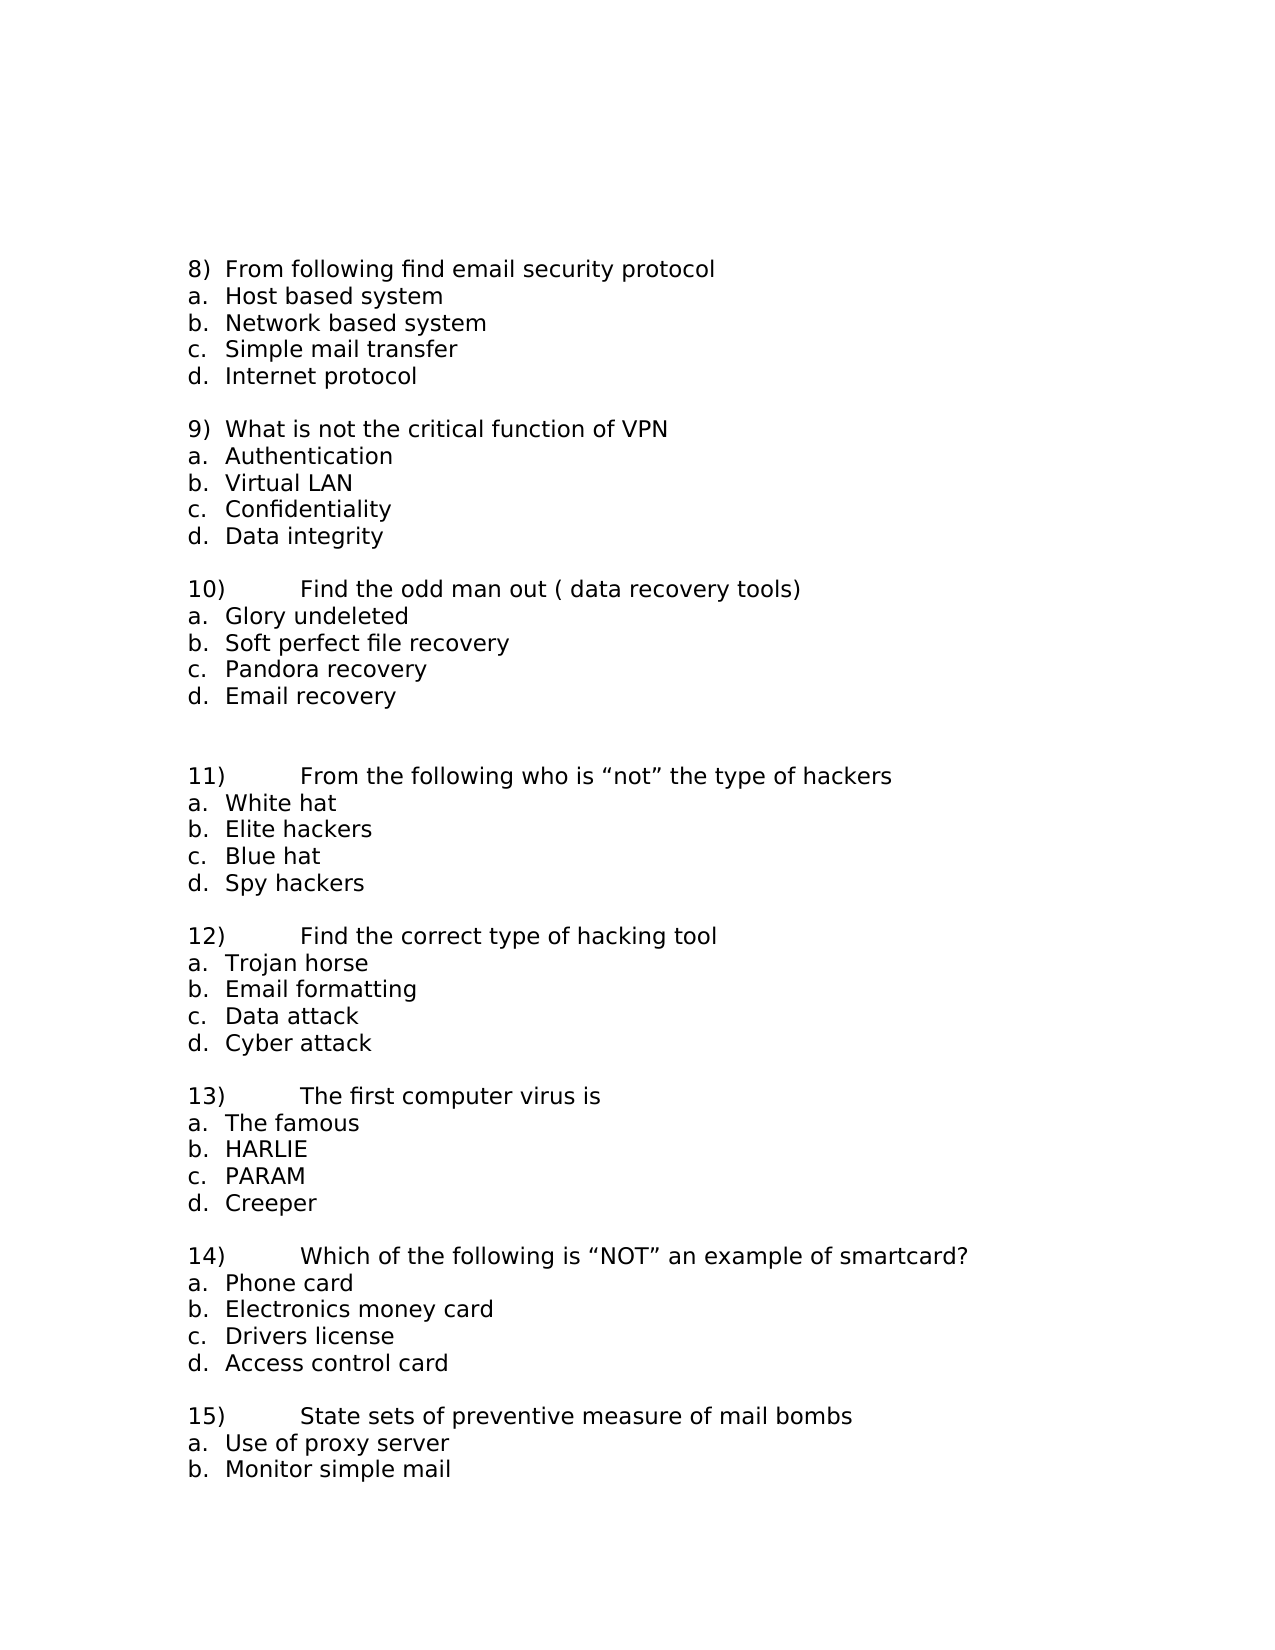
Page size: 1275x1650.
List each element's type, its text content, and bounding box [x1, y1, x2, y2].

list Authentication [187, 443, 1125, 470]
list Host based system [187, 283, 1125, 310]
list Find the correct type of hacking tool [187, 923, 1125, 950]
list Use of proxy server [187, 1430, 1125, 1457]
list Data integrity [187, 523, 1125, 550]
list Blue hat [187, 843, 1125, 870]
list Data attack [187, 1003, 1125, 1030]
list State sets of preventive measure of mail bombs [187, 1403, 1125, 1430]
list Pandora recovery [187, 657, 1125, 683]
list White hat [187, 790, 1125, 817]
list Drivers license [187, 1323, 1125, 1350]
list Network based system [187, 310, 1125, 337]
list What is not the critical function of VPN [187, 417, 1125, 443]
list Email formatting [187, 977, 1125, 1003]
list From the following who is “not” the type of hackers [187, 763, 1125, 790]
list Phone card [187, 1270, 1125, 1297]
list Which of the following is “NOT” an example of smartcard? [187, 1243, 1125, 1270]
list The famous [187, 1110, 1125, 1137]
list Monitor simple mail [187, 1457, 1125, 1483]
list Soft perfect file recovery [187, 630, 1125, 657]
list PARAM [187, 1163, 1125, 1190]
list Electronics money card [187, 1297, 1125, 1323]
list Access control card [187, 1350, 1125, 1377]
list Creeper [187, 1190, 1125, 1217]
list Elite hackers [187, 817, 1125, 843]
list Email recovery [187, 683, 1125, 710]
list From following find email security protocol [187, 257, 1125, 283]
list Trojan horse [187, 950, 1125, 977]
list HARLIE [187, 1137, 1125, 1163]
list Simple mail transfer [187, 337, 1125, 363]
list The first computer virus is [187, 1083, 1125, 1110]
list Confidentiality [187, 497, 1125, 523]
list Internet protocol [187, 363, 1125, 390]
list Glory undeleted [187, 603, 1125, 630]
list Cyber attack [187, 1030, 1125, 1057]
list Spy hackers [187, 870, 1125, 897]
list Find the odd man out ( data recovery tools) [187, 577, 1125, 603]
list Virtual LAN [187, 470, 1125, 497]
